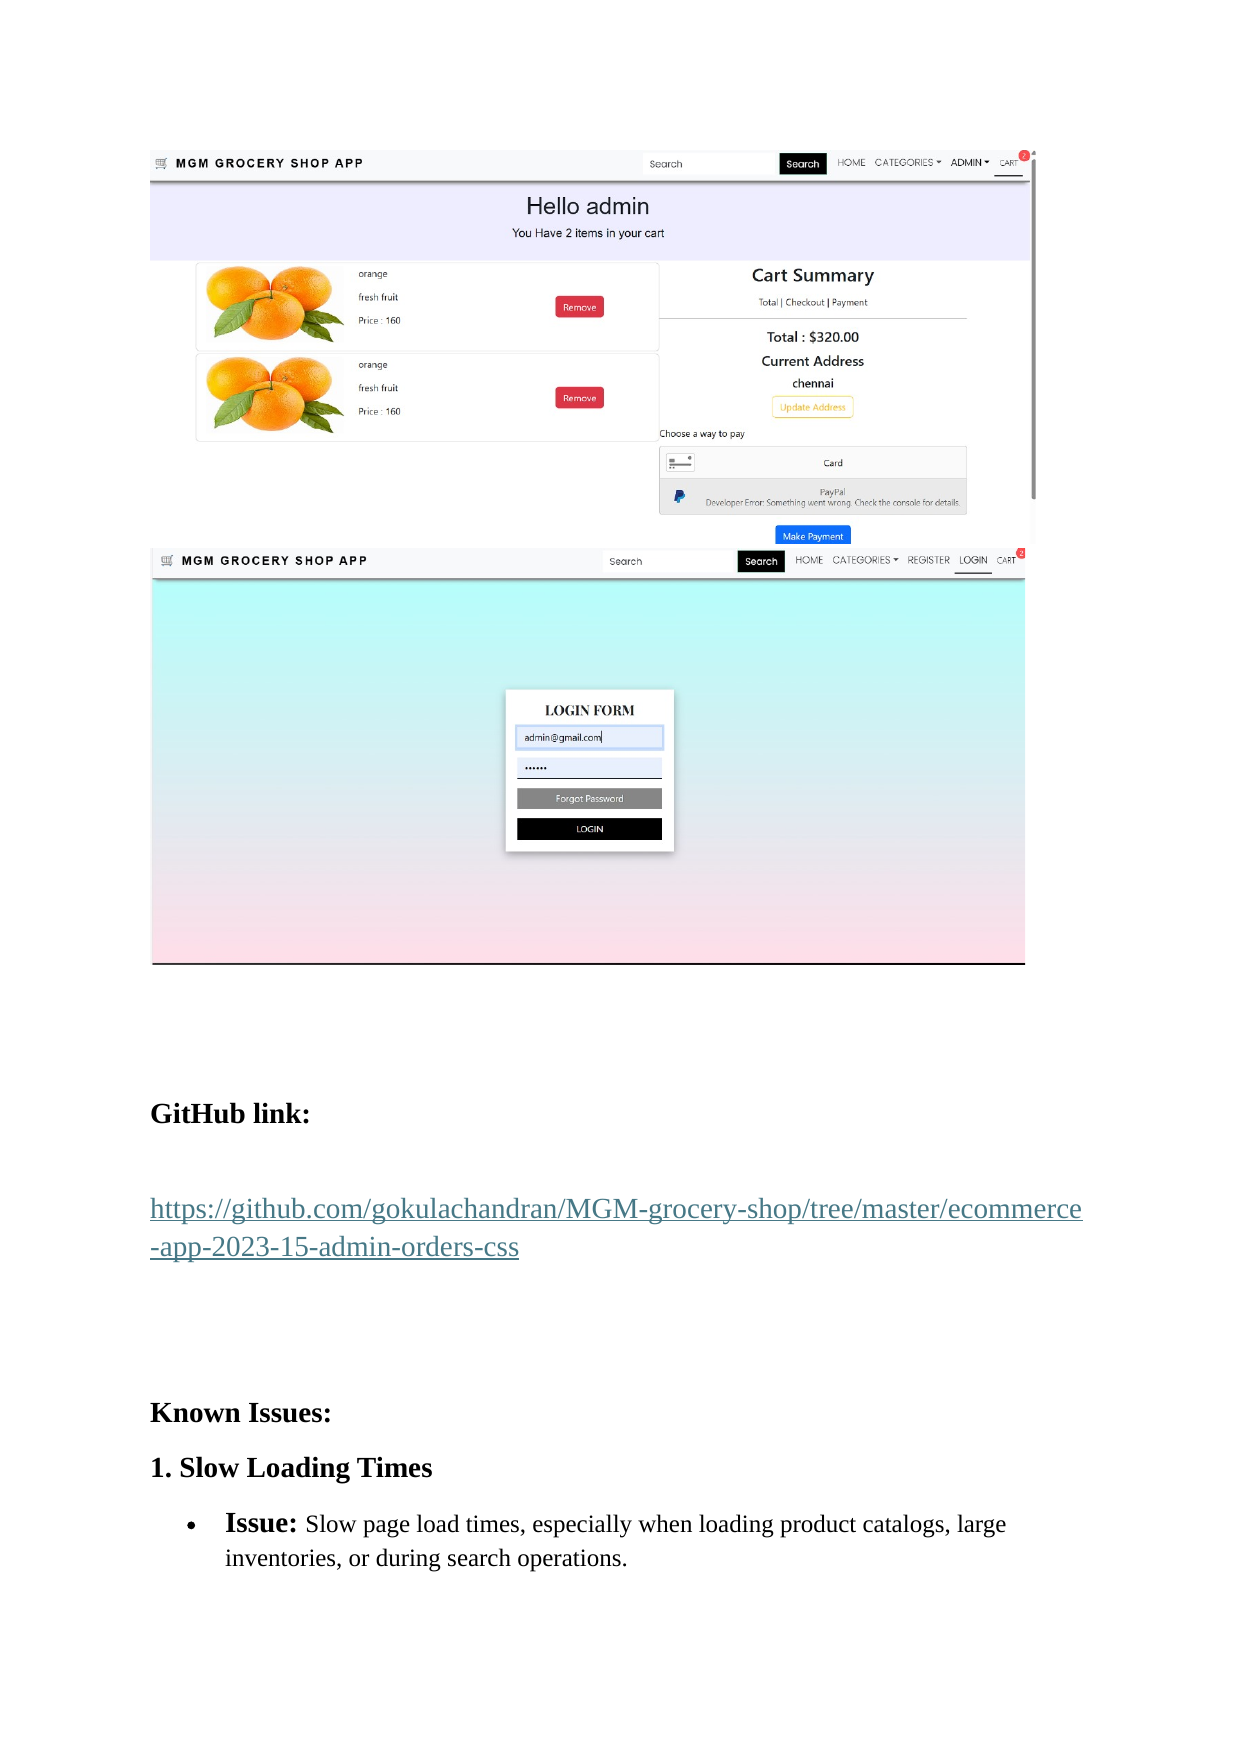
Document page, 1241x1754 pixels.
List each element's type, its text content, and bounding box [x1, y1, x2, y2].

text https://github.com/gokulachandran/MGM-grocery-shop/tree/master/ecommerce-app-2023-15-admin-orders-css [150, 1152, 1090, 1263]
text Known Issues: [150, 1395, 1090, 1428]
list Issue: Slow page load times, especially when loading product catalogs, large inventories, or during search operations. [187, 1505, 1090, 1572]
picture [150, 150, 1036, 544]
text 1. Slow Loading Times [150, 1450, 1090, 1484]
text GitHub link: [150, 1097, 1090, 1130]
picture [150, 548, 1025, 965]
